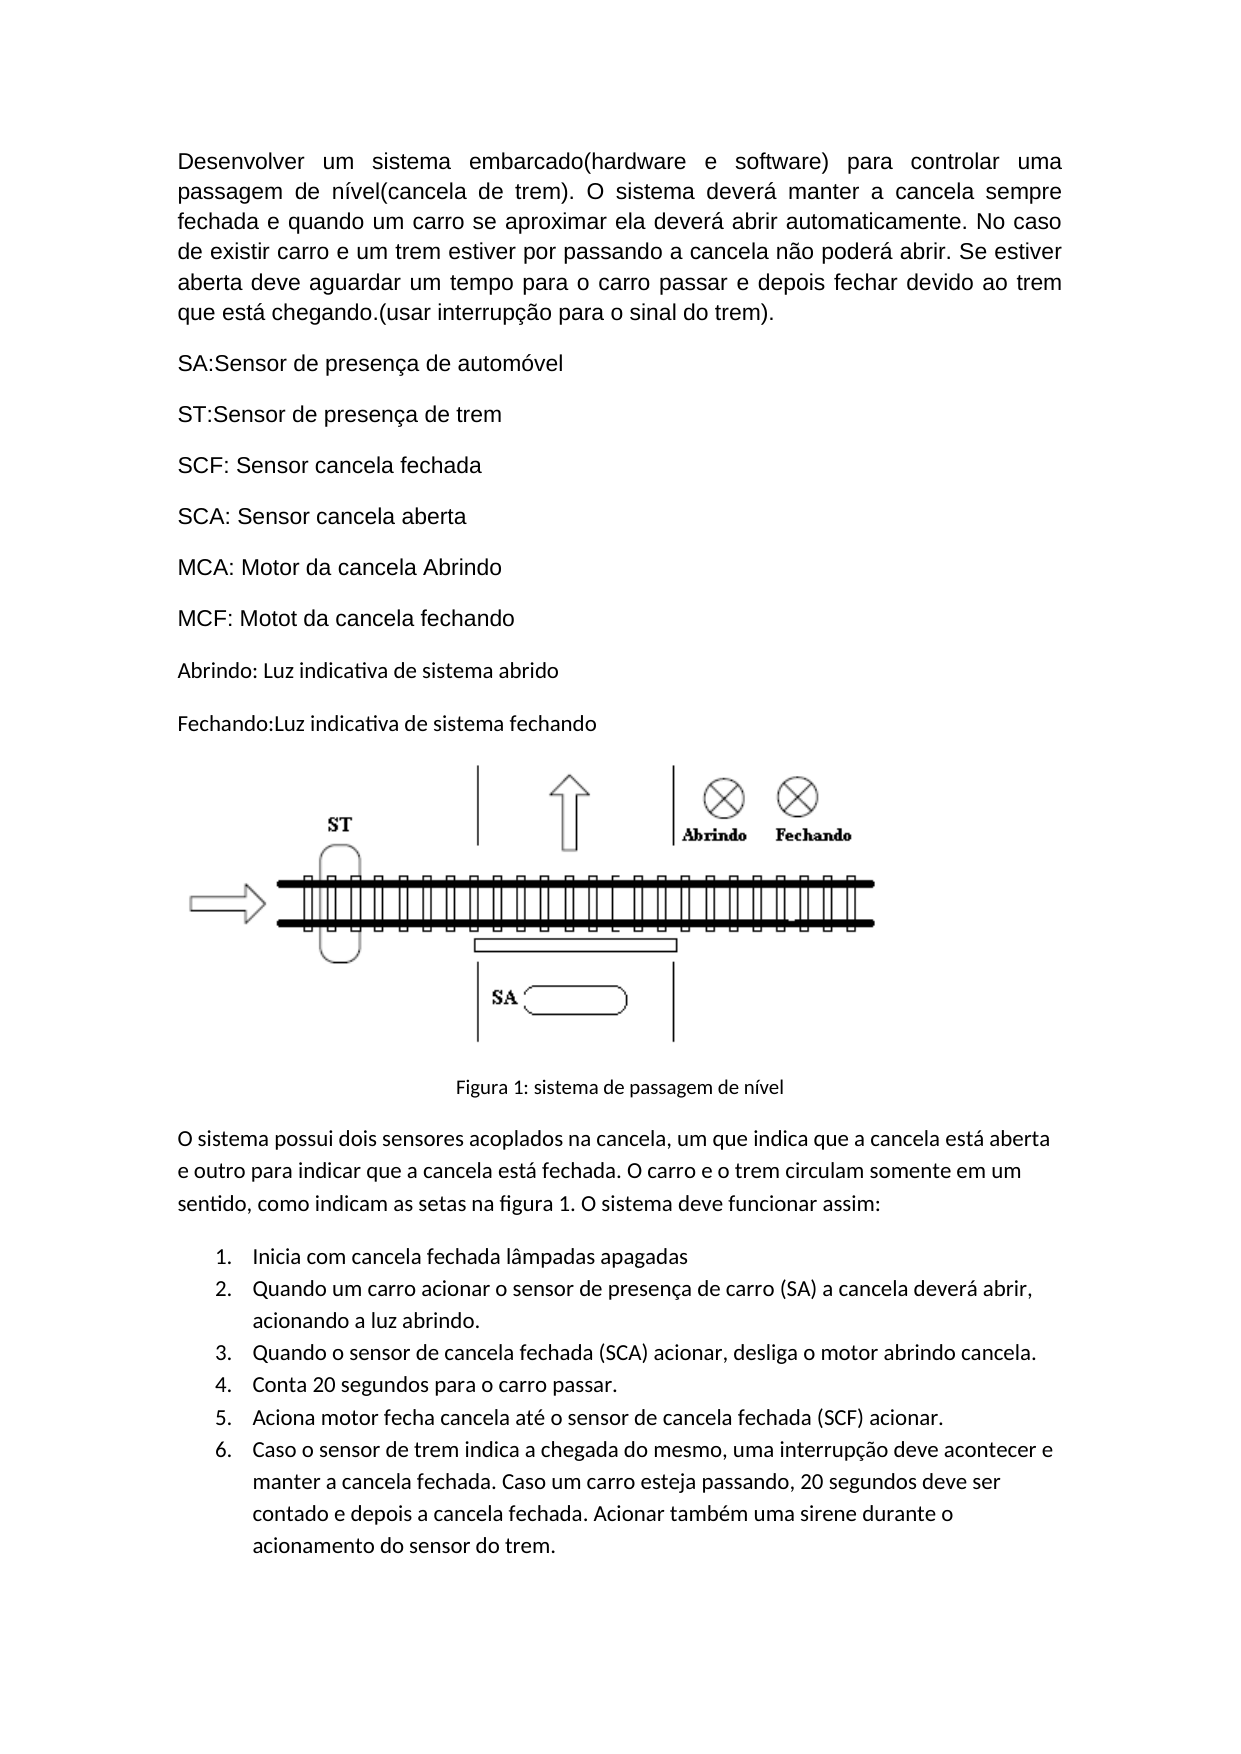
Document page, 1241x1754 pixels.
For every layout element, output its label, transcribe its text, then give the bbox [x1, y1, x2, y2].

text SA:Sensor de presença de automóvel [177, 350, 1063, 376]
list Inicia com cancela fechada lâmpadas apagadas [215, 1242, 1063, 1270]
picture [177, 762, 985, 1050]
text O sistema possui dois sensores acoplados na cancela, um que indica que a cancela está aberta e outro para indicar que a cancela está fechada. O carro e o trem circulam somente em um sentido, como indicam as setas na figura 1. O sistema deve funcionar assim: [177, 1124, 1063, 1217]
text SCF: Sensor cancela fechada [177, 452, 1063, 478]
list Quando o sensor de cancela fechada (SCA) acionar, desliga o motor abrindo cancela. [215, 1338, 1063, 1366]
text SCA: Sensor cancela aberta [177, 503, 1063, 529]
text Fechando:Luz indicativa de sistema fechando [177, 709, 1063, 737]
text Abrindo: Luz indicativa de sistema abrido [177, 656, 1063, 684]
text MCF: Motot da cancela fechando [177, 605, 1063, 631]
list Conta 20 segundos para o carro passar. [215, 1371, 1063, 1399]
list Aciona motor fecha cancela até o sensor de cancela fechada (SCF) acionar. [215, 1403, 1063, 1431]
list Quando um carro acionar o sensor de presença de carro (SA) a cancela deverá abrir, acionando a luz abrindo. [215, 1274, 1063, 1334]
text Figura 1: sistema de passagem de nível [177, 1074, 1063, 1100]
text Desenvolver um sistema embarcado(hardware e software) para controlar uma passagem de nível(cancela de trem). O sistema deverá manter a cancela sempre fechada e quando um carro se aproximar ela deverá abrir automaticamente. No caso de existir carro e um trem estiver por passando a cancela não poderá abrir. Se estiver aberta deve aguardar um tempo para o carro passar e depois fechar devido ao trem que está chegando.(usar interrupção para o sinal do trem). [177, 148, 1063, 325]
text ST:Sensor de presença de trem [177, 401, 1063, 427]
list Caso o sensor de trem indica a chegada do mesmo, uma interrupção deve acontecer e manter a cancela fechada. Caso um carro esteja passando, 20 segundos deve ser contado e depois a cancela fechada. Acionar também uma sirene durante o acionamento do sensor do trem. [215, 1435, 1063, 1559]
text MCA: Motor da cancela Abrindo [177, 554, 1063, 580]
